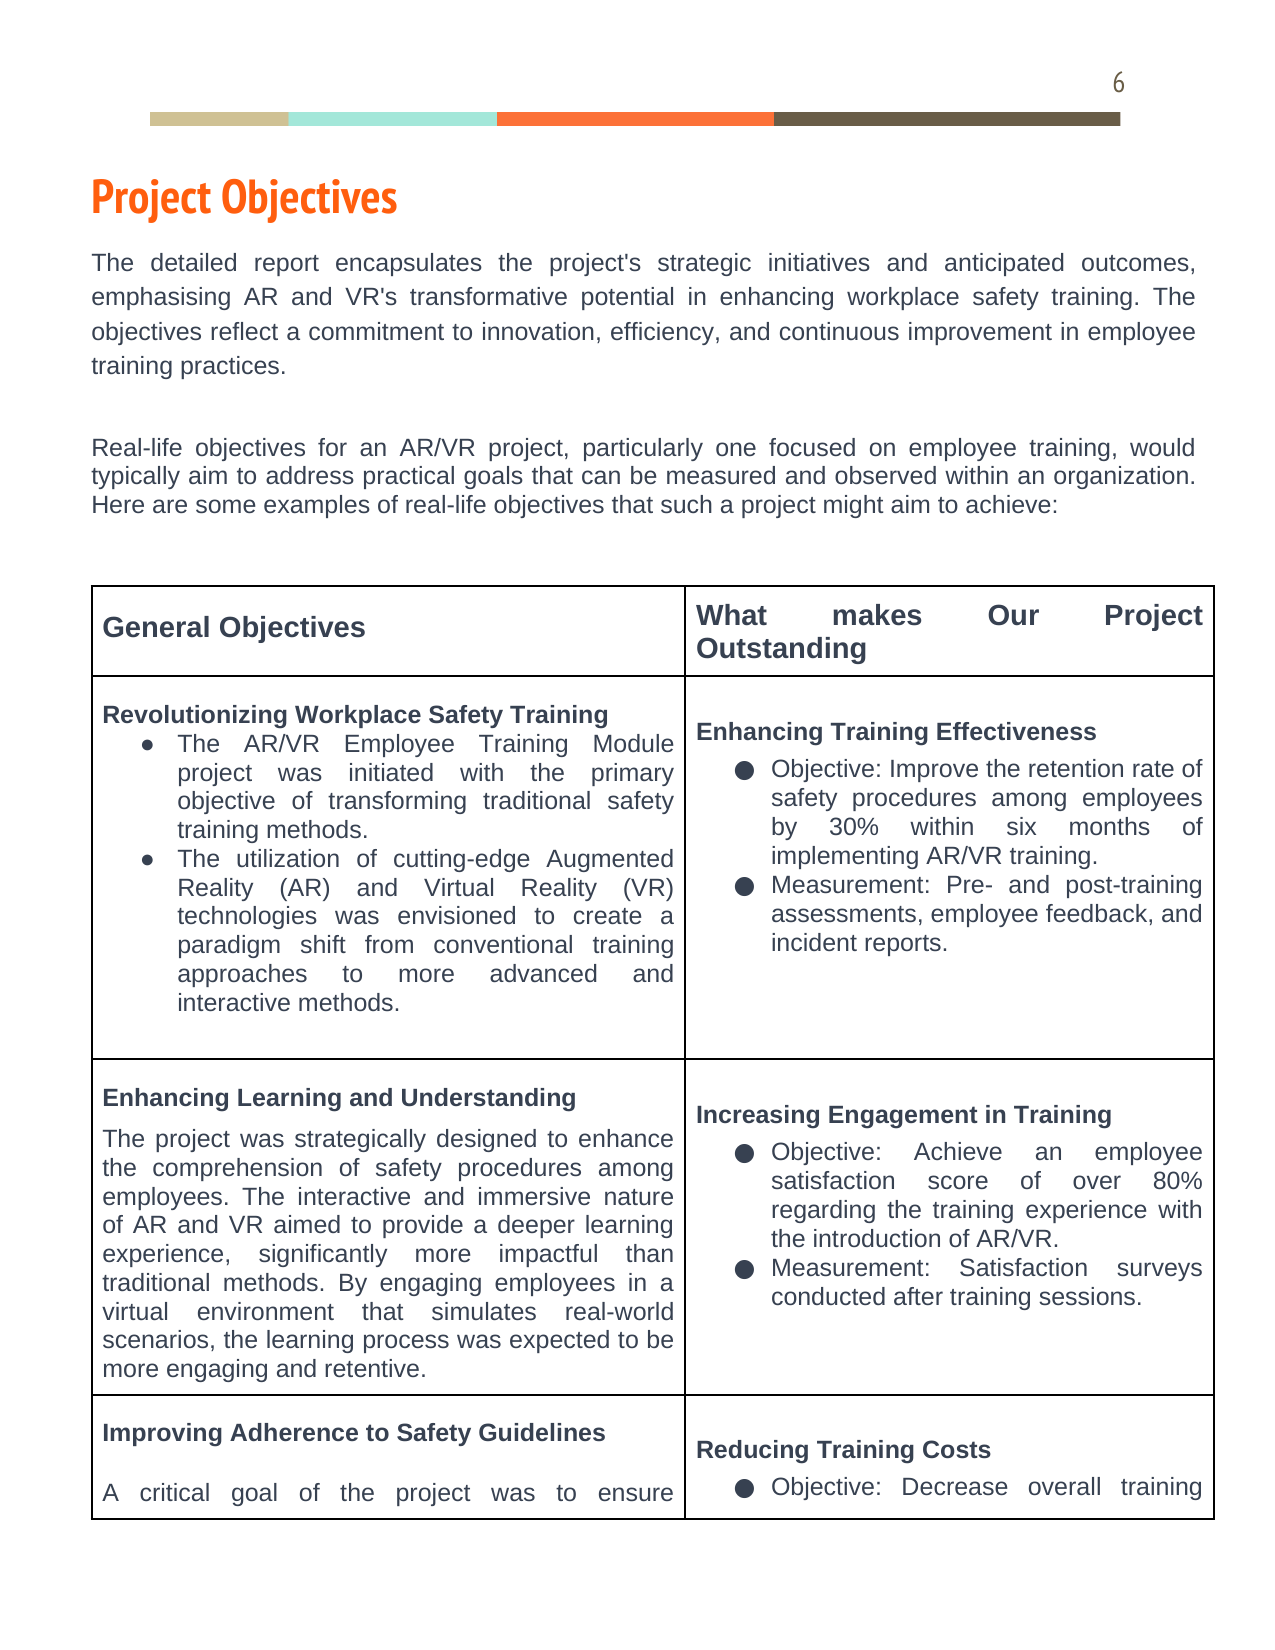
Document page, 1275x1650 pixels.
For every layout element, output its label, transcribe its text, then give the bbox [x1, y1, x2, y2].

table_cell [686, 1396, 1213, 1518]
picture [150, 112, 1121, 126]
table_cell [93, 1396, 684, 1518]
subtitle Project Objectives [91, 165, 1198, 227]
table_cell Enhancing Training Effectiveness Objective: Improve the retention rate of safety procedures among employees by 30% within six months of implementing AR/VR training. Measurement: Pre- and post-training assessments, employee feedback, and incident reports. [686, 677, 1213, 1058]
table_cell Enhancing Learning and Understanding The project was strategically designed to enhance the comprehension of safety procedures among employees. The interactive and immersive nature of AR and VR aimed to provide a deeper learning experience, significantly more impactful than traditional methods. By engaging employees in a virtual environment that simulates real-world scenarios, the learning process was expected to be more engaging and retentive. [93, 1060, 684, 1393]
text Real-life objectives for an AR/VR project, particularly one focused on employee training, would typically aim to address practical goals that can be measured and observed within an organization. Here are some examples of real-life objectives that such a project might aim to achieve: [91, 432, 1198, 519]
table_cell Revolutionizing Workplace Safety Training The AR/VR Employee Training Module project was initiated with the primary objective of transforming traditional safety training methods. The utilization of cutting-edge Augmented Reality (AR) and Virtual Reality (VR) technologies was envisioned to create a paradigm shift from conventional training approaches to more advanced and interactive methods. [93, 677, 684, 1058]
table_cell Increasing Engagement in Training Objective: Achieve an employee satisfaction score of over 80% regarding the training experience with the introduction of AR/VR. Measurement: Satisfaction surveys conducted after training sessions. [686, 1060, 1213, 1393]
table_header What makes Our Project Outstanding [686, 587, 1213, 675]
text The detailed report encapsulates the project's strategic initiatives and anticipated outcomes, emphasising AR and VR's transformative potential in enhancing workplace safety training. The objectives reflect a commitment to innovation, efficiency, and continuous improvement in employee training practices. [91, 248, 1198, 380]
table_header General Objectives [93, 587, 684, 675]
